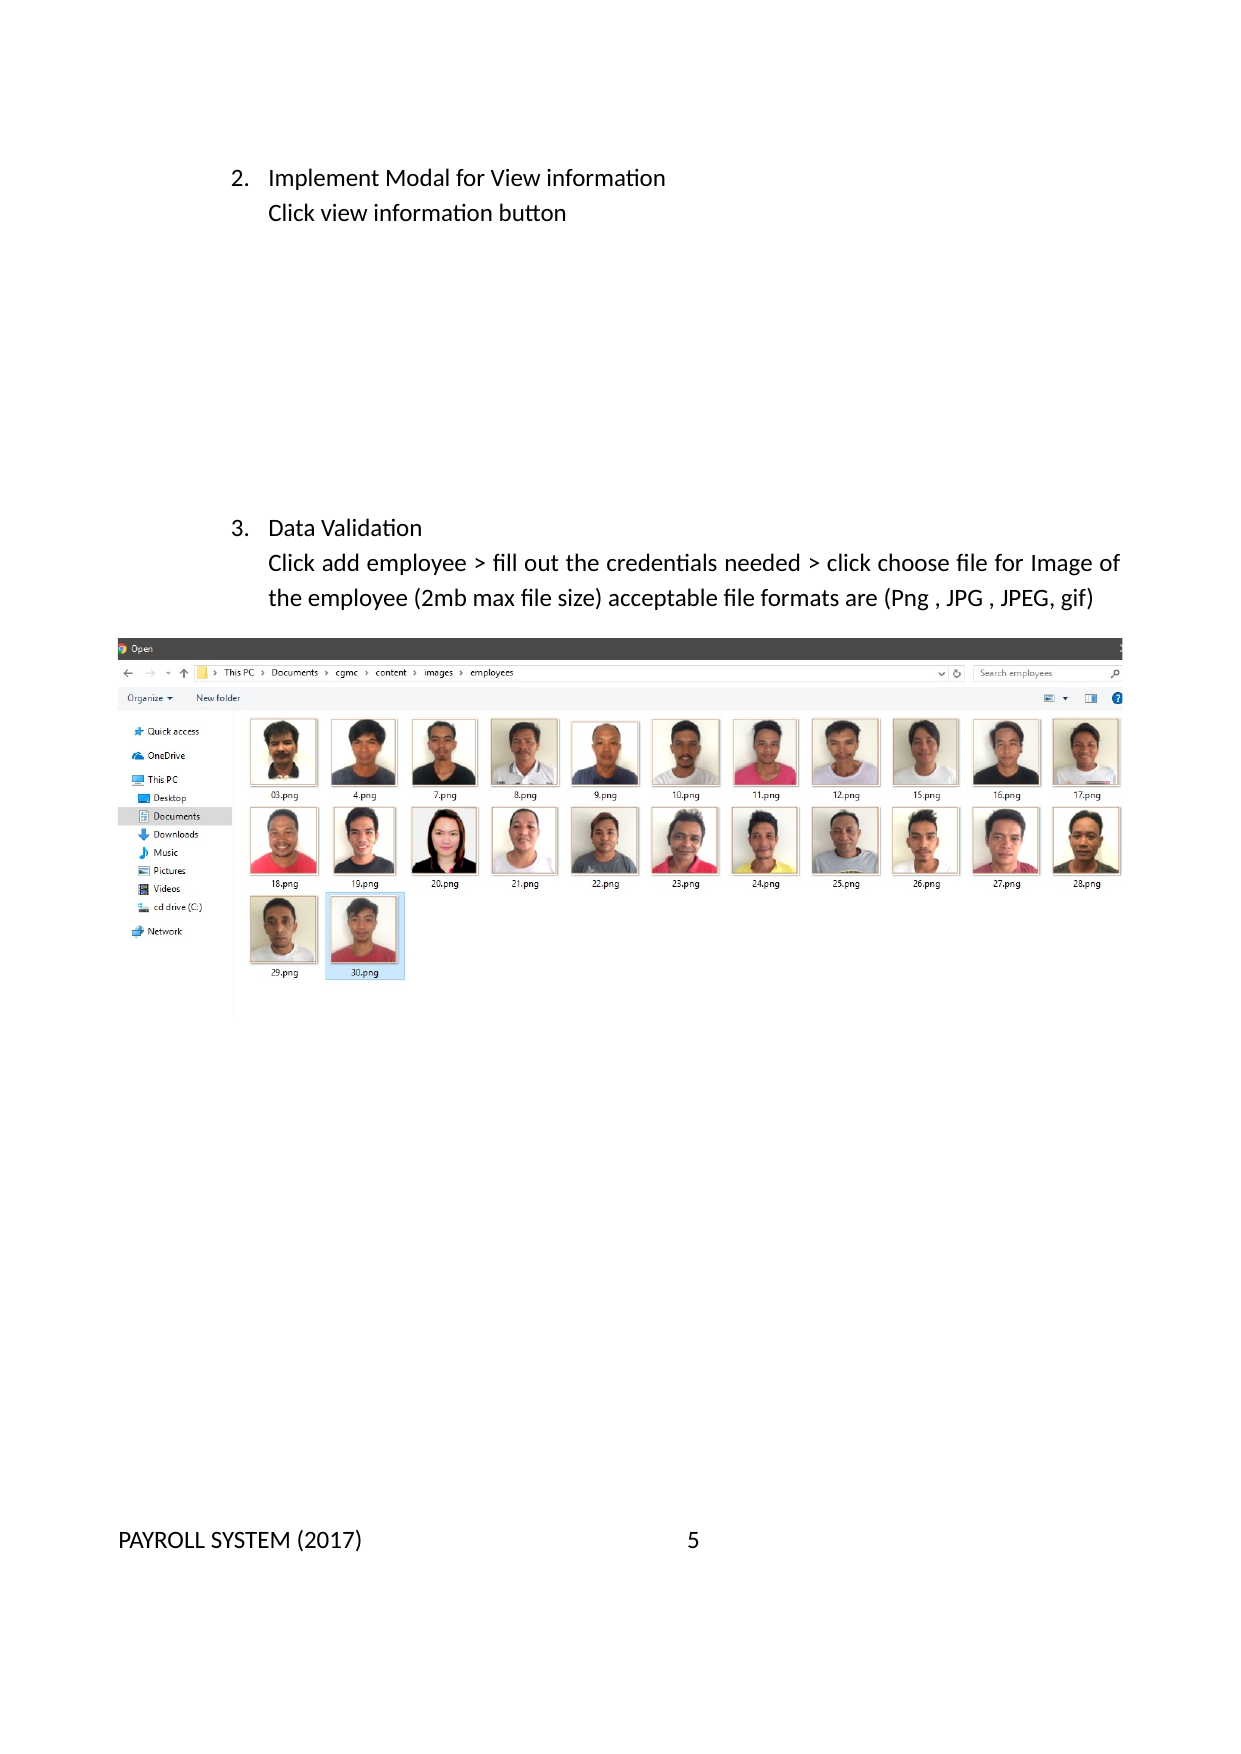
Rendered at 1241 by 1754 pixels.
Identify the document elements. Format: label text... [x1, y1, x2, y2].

list Click view information button [268, 197, 1122, 228]
list Data Validation [231, 512, 1122, 543]
list Implement Modal for View information [231, 162, 1122, 193]
list Click add employee > fill out the credentials needed > click choose file for Image of the employee (2mb max file size) acceptable file formats are (Png , JPG , JPEG, gif) [268, 547, 1122, 613]
picture [117, 638, 1123, 1016]
